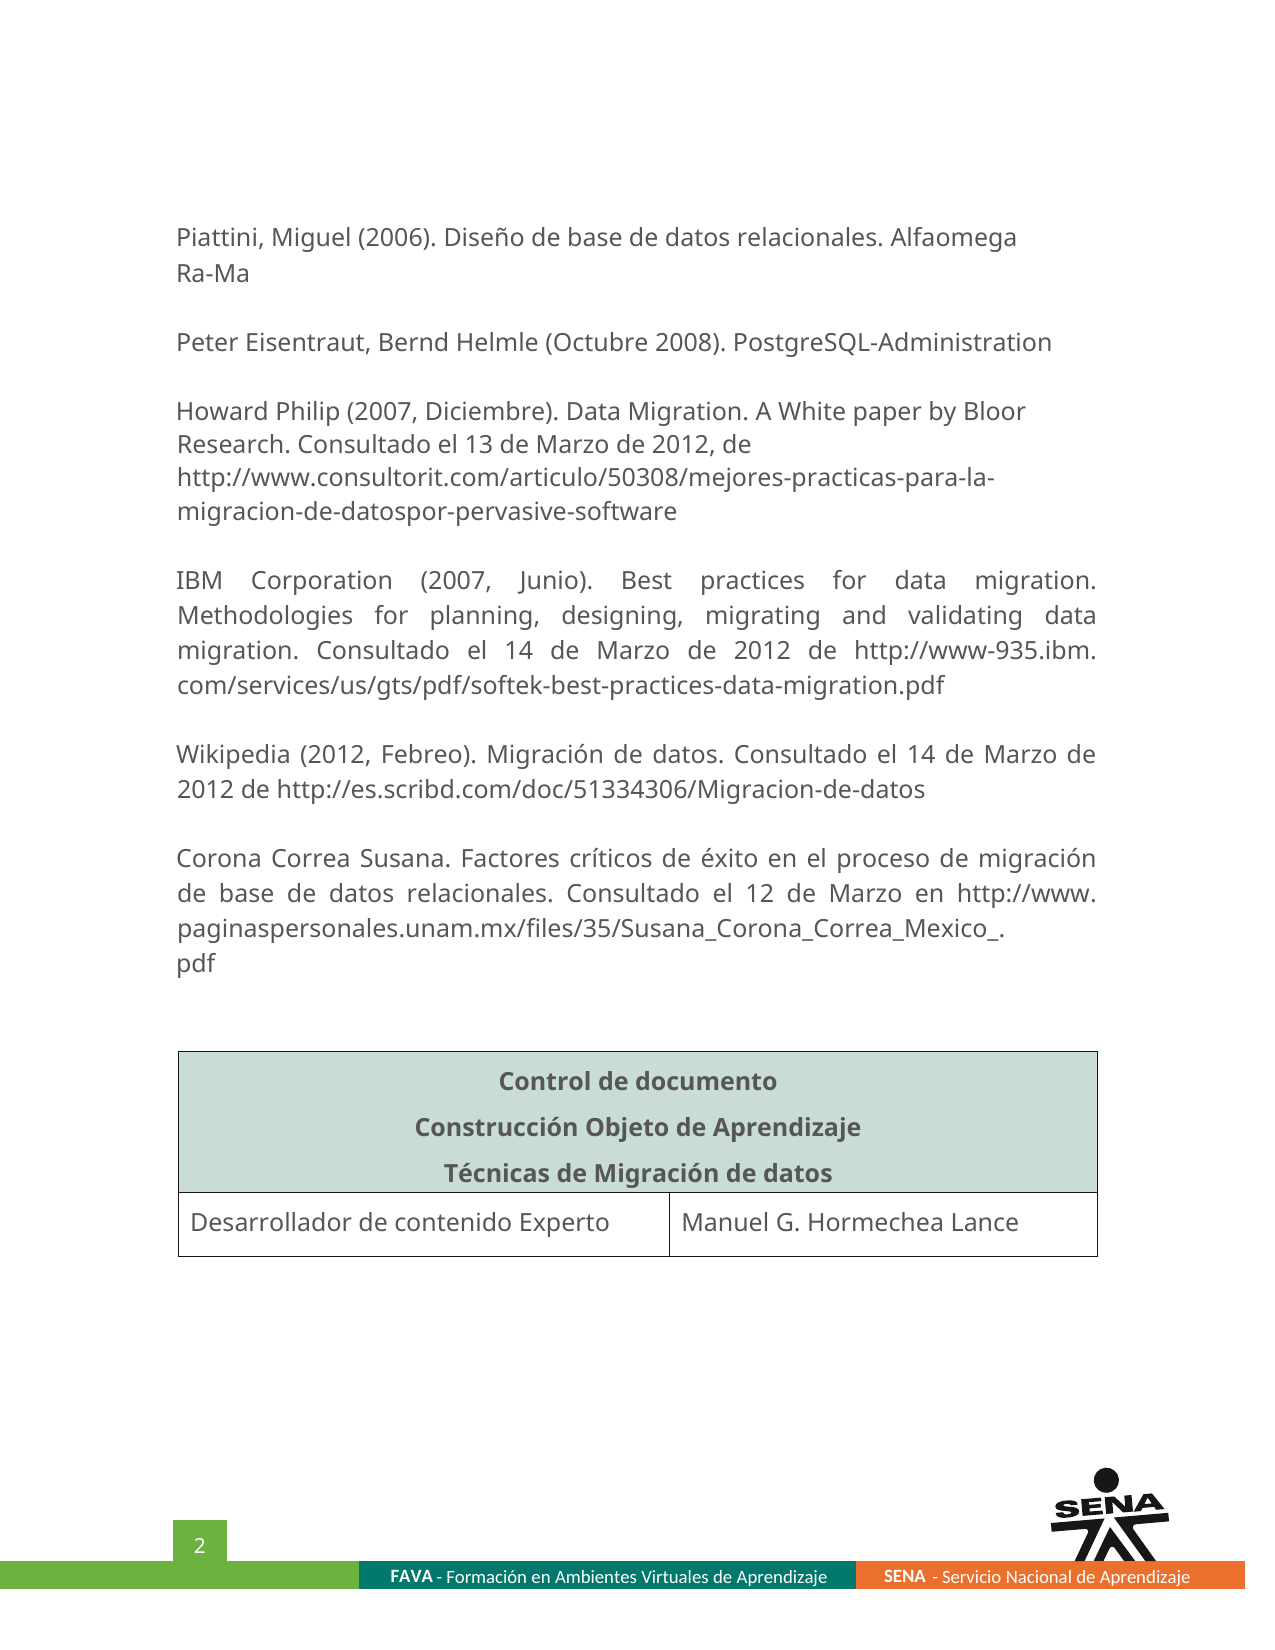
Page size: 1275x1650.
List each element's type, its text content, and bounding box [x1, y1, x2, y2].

text Peter Eisentraut, Bernd Helmle (Octubre 2008). PostgreSQL-Administration [176, 324, 1098, 359]
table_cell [670, 1193, 1097, 1256]
text Howard Philip (2007, Diciembre). Data Migration. A White paper by Bloor Research. Consultado el 13 de Marzo de 2012, de http://www.consultorit.com/articulo/50308/mejores-practicas-para-la-migracion-de-datospor-pervasive-software [176, 393, 1099, 527]
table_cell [179, 1193, 669, 1256]
text IBM Corporation (2007, Junio). Best practices for data migration. Methodologies for planning, designing, migrating and validating data migration. Consultado el 14 de Marzo de 2012 de http://www-935.ibm. com/services/us/gts/pdf/softek-best-practices-data-migration.pdf [176, 563, 1098, 702]
text Corona Correa Susana. Factores críticos de éxito en el proceso de migración de base de datos relacionales. Consultado el 12 de Marzo en http://www. paginaspersonales.unam.mx/files/35/Susana_Corona_Correa_Mexico_. [176, 841, 1098, 944]
text Ra-Ma [176, 256, 1098, 290]
text Wikipedia (2012, Febreo). Migración de datos. Consultado el 14 de Marzo de 2012 de http://es.scribd.com/doc/51334306/Migracion-de-datos [176, 737, 1098, 806]
table_header Control de documento Construcción Objeto de Aprendizaje Técnicas de Migración de datos [179, 1052, 1097, 1192]
text pdf [176, 946, 1098, 979]
text Piattini, Miguel (2006). Diseño de base de datos relacionales. Alfaomega [176, 219, 1098, 253]
